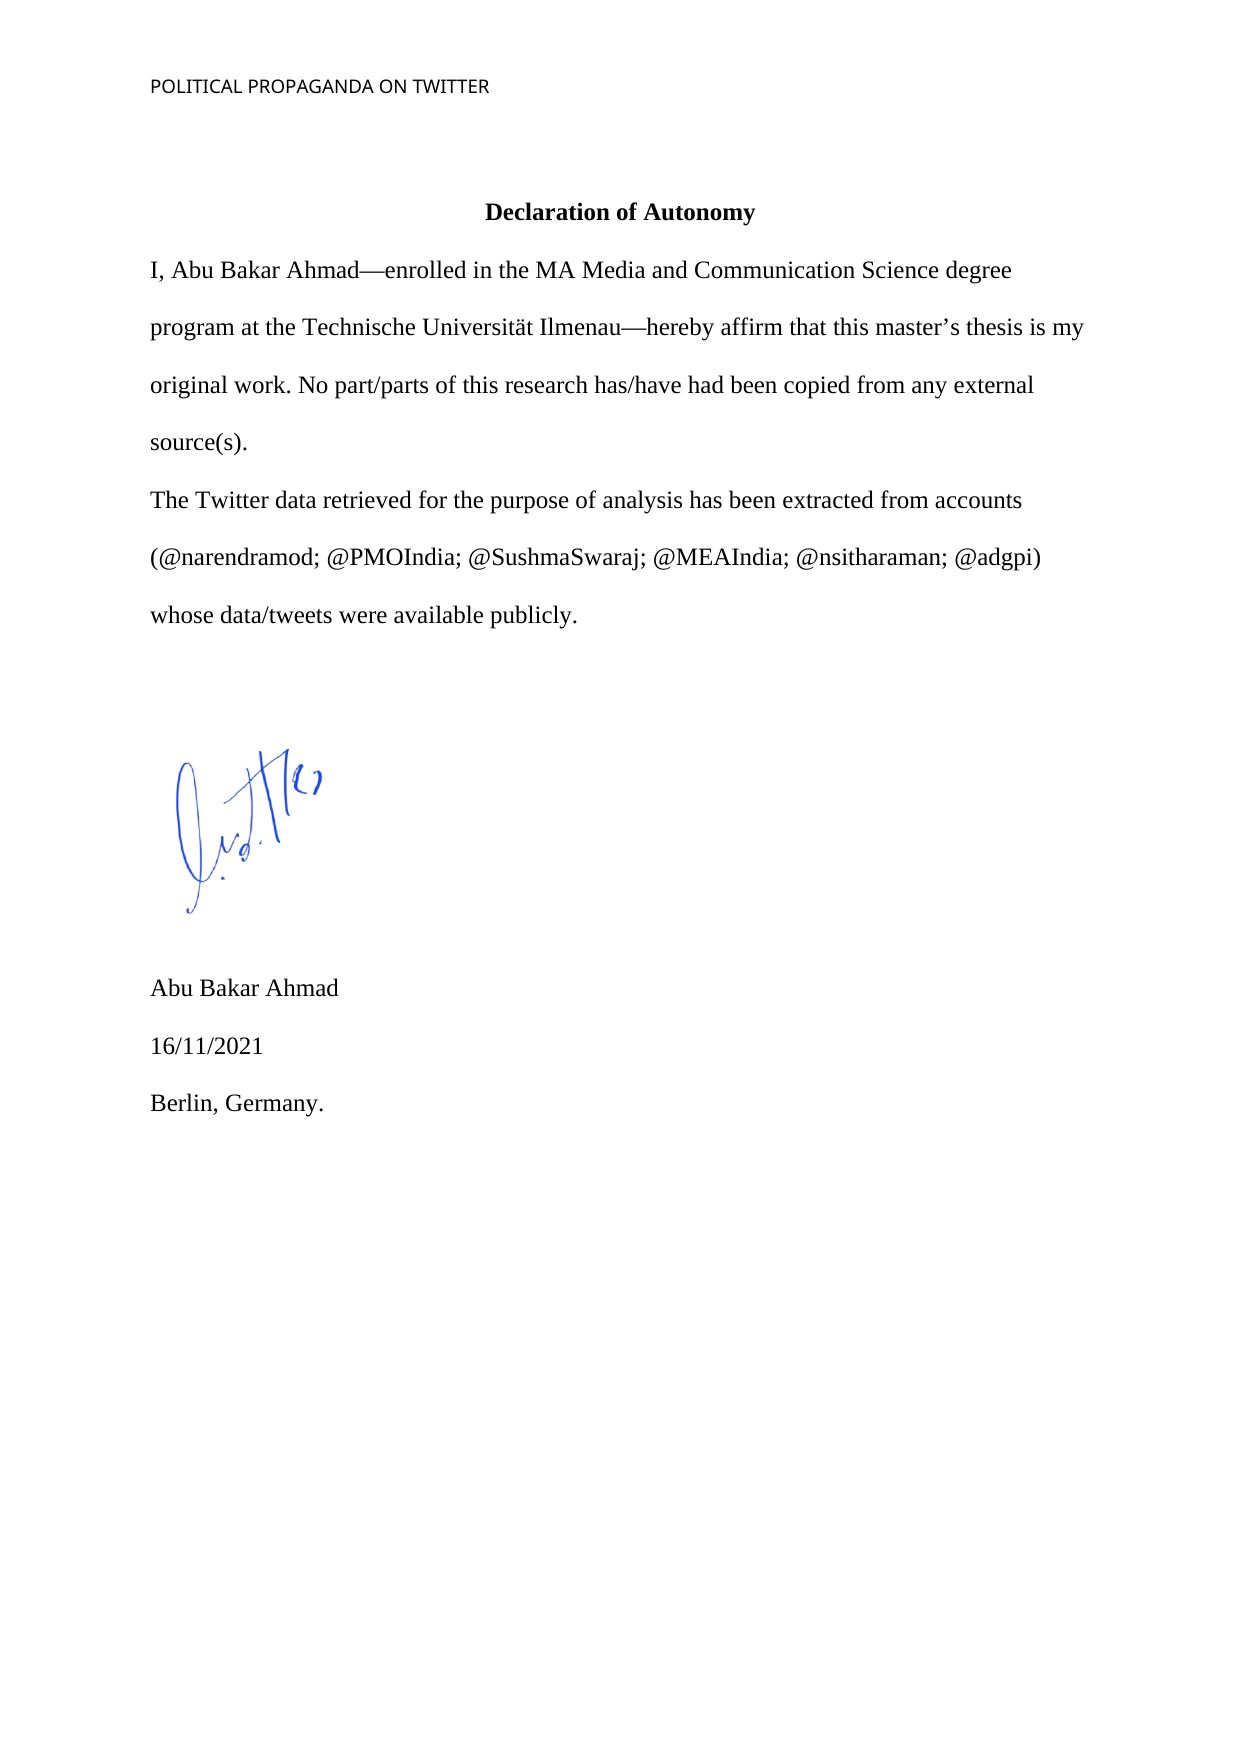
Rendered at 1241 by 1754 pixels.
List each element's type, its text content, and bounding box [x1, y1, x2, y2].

picture [150, 739, 340, 916]
text Berlin, Germany. [150, 1088, 1090, 1117]
text The Twitter data retrieved for the purpose of analysis has been extracted from accounts (@narendramod; @PMOIndia; @SushmaSwaraj; @MEAIndia; @nsitharaman; @adgpi) whose data/tweets were available publicly. [150, 485, 1090, 629]
text 16/11/2021 [150, 1031, 1090, 1060]
text Declaration of Autonomy [150, 197, 1090, 226]
text Abu Bakar Ahmad [150, 715, 1090, 1002]
text I, Abu Bakar Ahmad—enrolled in the MA Media and Communication Science degree program at the Technische Universität Ilmenau—hereby affirm that this master’s thesis is my original work. No part/parts of this research has/have had been copied from any external source(s). [150, 255, 1090, 456]
